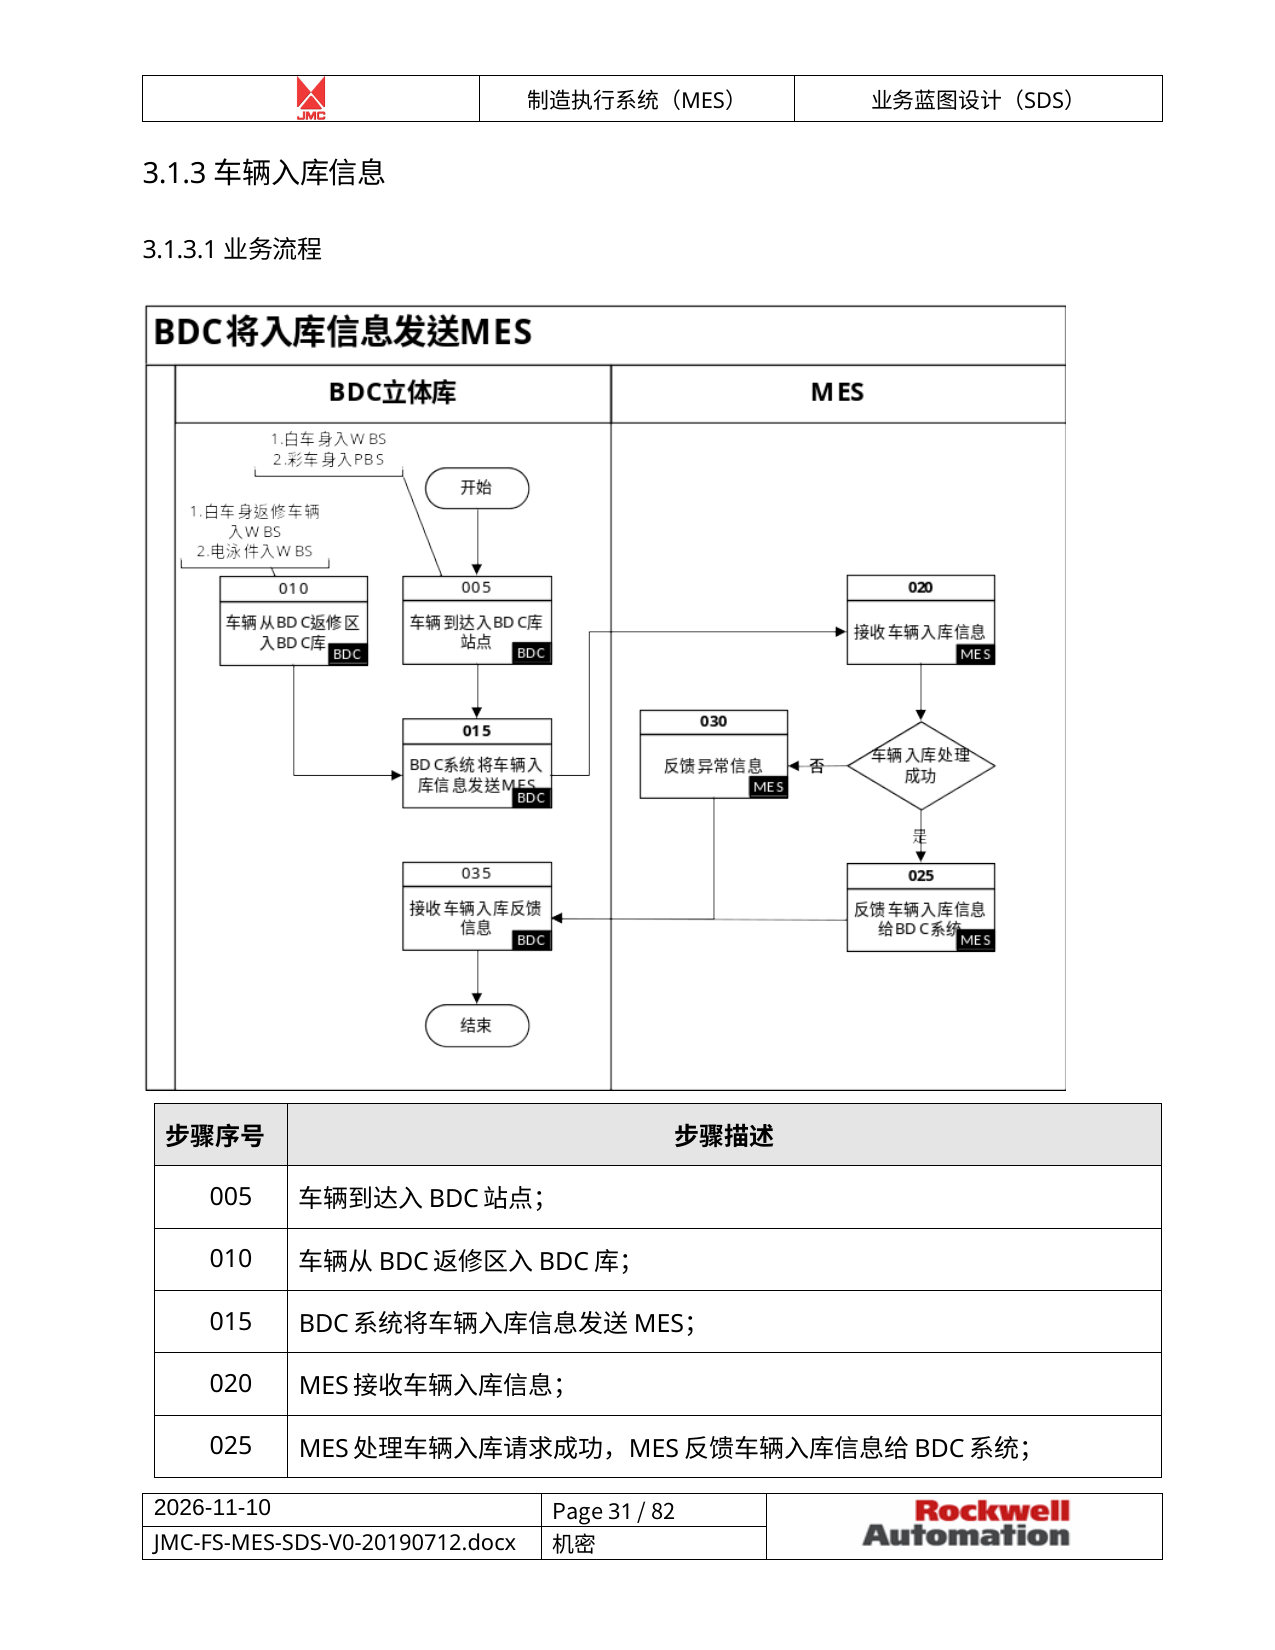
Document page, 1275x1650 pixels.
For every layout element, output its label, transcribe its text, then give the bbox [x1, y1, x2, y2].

subtitle 业务流程 [142, 230, 1162, 266]
table_cell 010 [155, 1229, 287, 1290]
subtitle 车辆入库信息 [142, 150, 1162, 192]
table_cell BDC系统将车辆入库信息发送MES； [288, 1291, 1161, 1352]
table_header 步骤描述 [288, 1104, 1161, 1165]
table_cell 车辆从BDC返修区入BDC库； [288, 1229, 1161, 1290]
table_cell 020 [155, 1353, 287, 1414]
table_cell 025 [155, 1416, 287, 1477]
table_cell 车辆到达入BDC站点； [288, 1166, 1161, 1228]
picture [847, 1494, 1080, 1551]
table_cell 015 [155, 1291, 287, 1352]
table_header 步骤序号 [155, 1104, 287, 1165]
table_cell MES处理车辆入库请求成功，MES反馈车辆入库信息给BDC系统； [288, 1416, 1161, 1477]
table_cell 005 [155, 1166, 287, 1228]
table_cell MES接收车辆入库信息； [288, 1353, 1161, 1414]
picture [296, 76, 326, 121]
